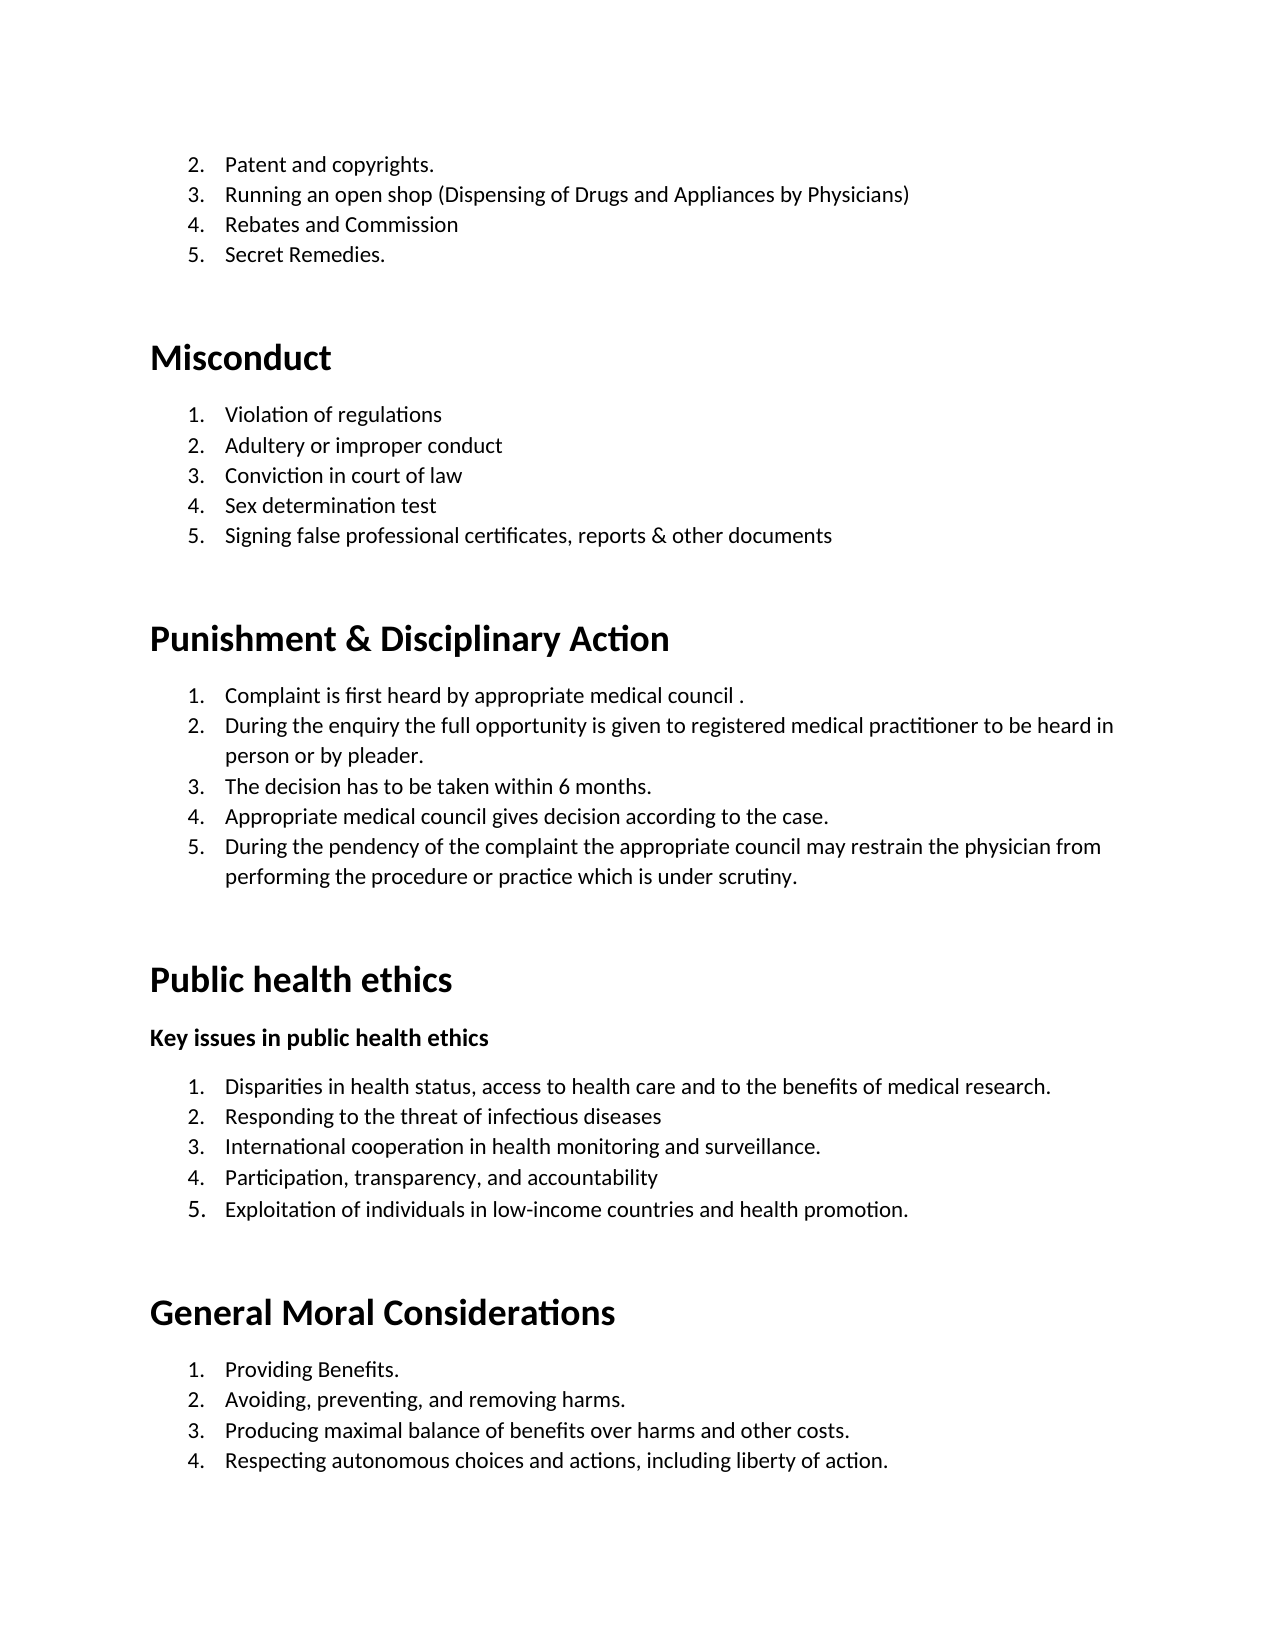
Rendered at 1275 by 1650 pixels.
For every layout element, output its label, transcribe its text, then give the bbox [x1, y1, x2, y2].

list Violation of regulations [187, 401, 1125, 428]
list During the enquiry the full opportunity is given to registered medical practitioner to be heard in person or by pleader. [187, 711, 1125, 770]
text Misconduct [150, 334, 1125, 380]
list Conviction in court of law [187, 461, 1125, 489]
list During the pendency of the complaint the appropriate council may restrain the physician from performing the procedure or practice which is under scrutiny. [187, 832, 1125, 891]
list Participation, transparency, and accountability [187, 1163, 1125, 1191]
list Complaint is first heard by appropriate medical council . [187, 681, 1125, 709]
list Adultery or improper conduct [187, 431, 1125, 459]
text Punishment & Disciplinary Action [150, 615, 1125, 661]
list Providing Benefits. [187, 1355, 1125, 1383]
list Signing false professional certificates, reports & other documents [187, 521, 1125, 549]
list Respecting autonomous choices and actions, including liberty of action. [187, 1446, 1125, 1474]
text General Moral Considerations [150, 1289, 1125, 1335]
list International cooperation in health monitoring and surveillance. [187, 1132, 1125, 1160]
list Appropriate medical council gives decision according to the case. [187, 802, 1125, 830]
list Exploitation of individuals in low-income countries and health promotion. [187, 1193, 1125, 1223]
list The decision has to be taken within 6 months. [187, 772, 1125, 800]
list Patent and copyrights. [187, 150, 1125, 178]
list Running an open shop (Dispensing of Drugs and Appliances by Physicians) [187, 180, 1125, 208]
list Producing maximal balance of benefits over harms and other costs. [187, 1416, 1125, 1444]
text Public health ethics [150, 956, 1125, 1002]
text Key issues in public health ethics [150, 1022, 1125, 1053]
list Rebates and Commission [187, 210, 1125, 238]
list Avoiding, preventing, and removing harms. [187, 1386, 1125, 1414]
list Sex determination test [187, 491, 1125, 519]
list Secret Remedies. [187, 241, 1125, 269]
list Responding to the threat of infectious diseases [187, 1102, 1125, 1130]
list Disparities in health status, access to health care and to the benefits of medical research. [187, 1072, 1125, 1100]
